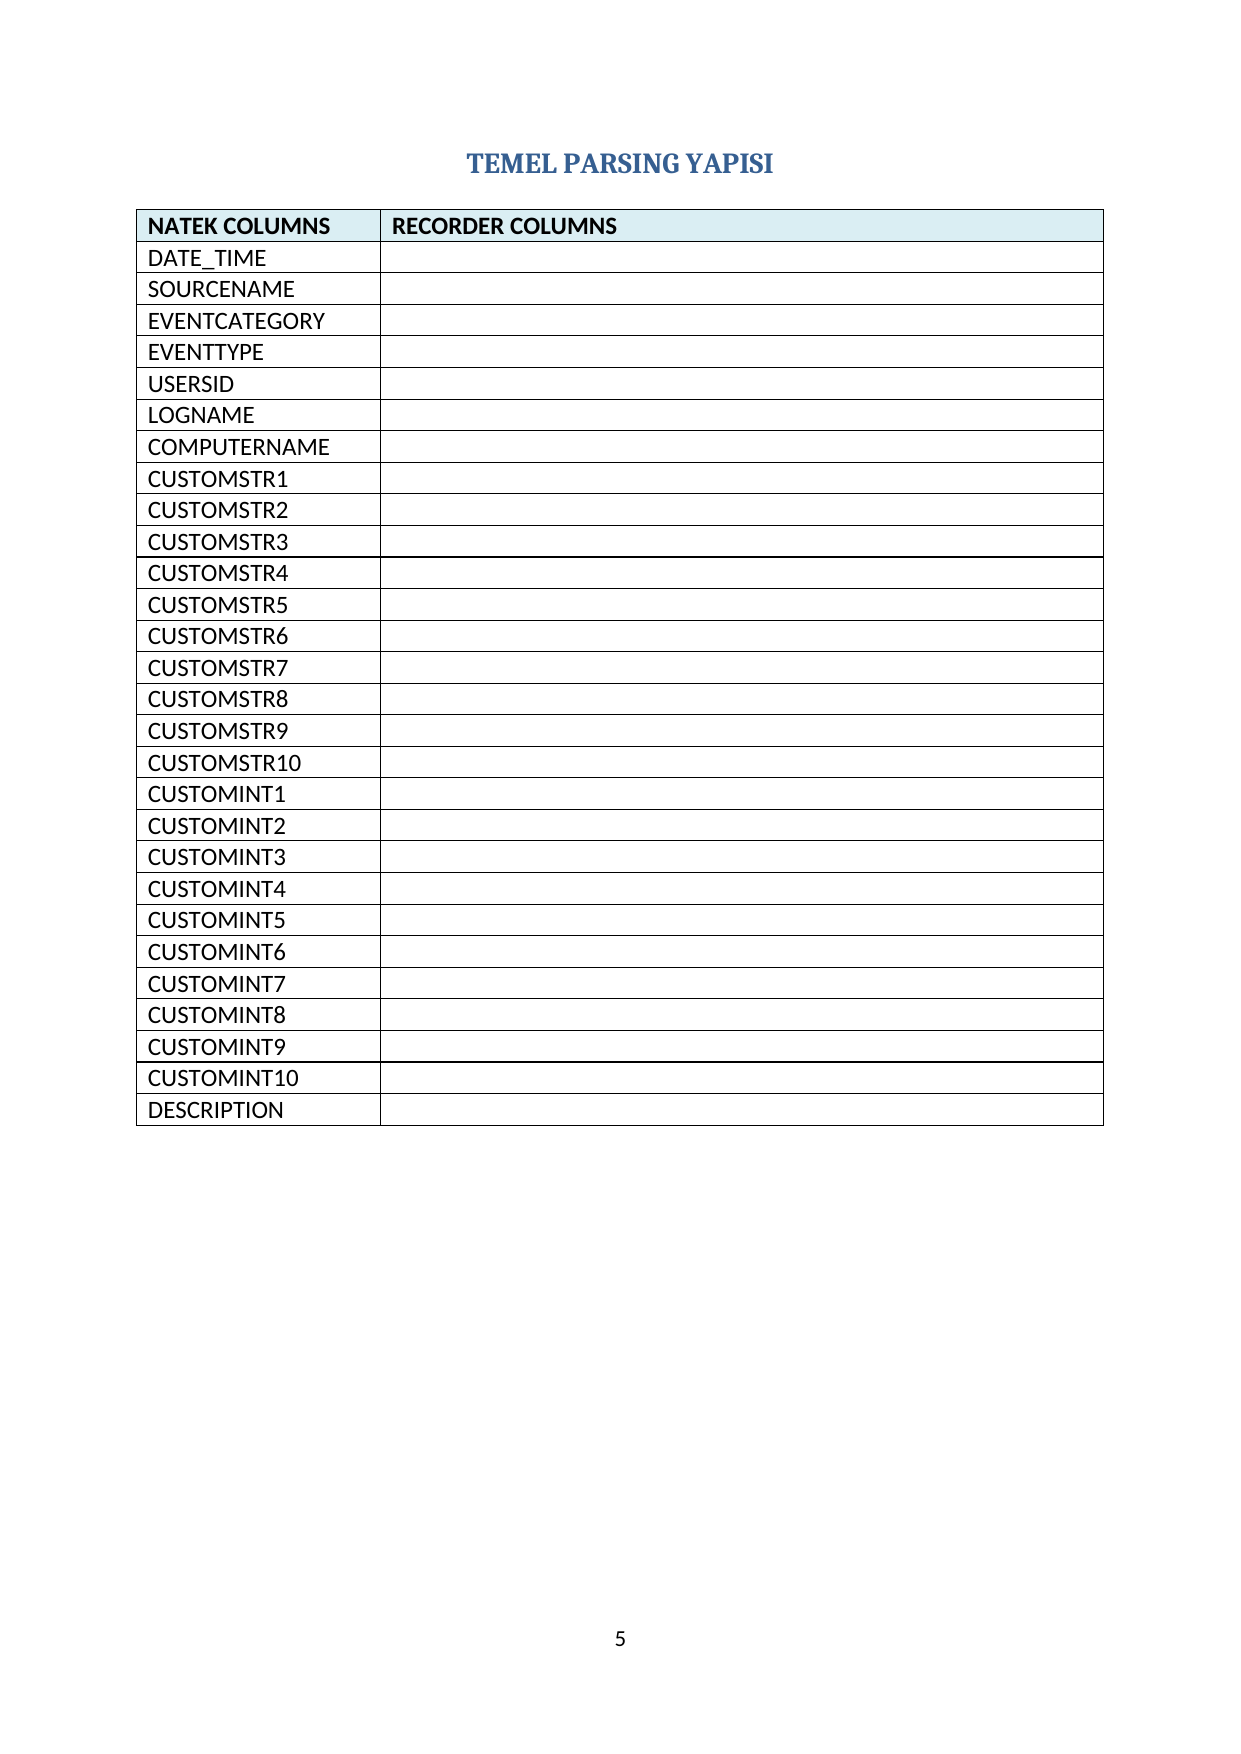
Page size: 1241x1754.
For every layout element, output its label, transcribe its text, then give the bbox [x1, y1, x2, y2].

table_cell CUSTOMSTR6 [137, 621, 380, 651]
table_cell CUSTOMINT4 [137, 873, 380, 903]
table_cell [381, 336, 1103, 367]
table_cell COMPUTERNAME [137, 431, 380, 462]
table_cell CUSTOMINT3 [137, 841, 380, 872]
table_cell [381, 273, 1103, 304]
table_cell [381, 873, 1103, 903]
table_cell [381, 1063, 1103, 1093]
table_cell LOGNAME [137, 400, 380, 430]
table_cell [381, 778, 1103, 809]
table_cell CUSTOMSTR4 [137, 558, 380, 588]
table_cell CUSTOMINT8 [137, 999, 380, 1030]
table_cell [381, 810, 1103, 840]
subtitle TEMEL PARSING YAPISI [148, 148, 1093, 181]
table_cell [381, 1031, 1103, 1061]
table_cell [381, 463, 1103, 493]
table_cell [381, 936, 1103, 967]
table_cell CUSTOMINT9 [137, 1031, 380, 1061]
table_cell [381, 968, 1103, 998]
table_header NATEK COLUMNS [137, 210, 380, 241]
table_cell [381, 431, 1103, 462]
table_cell CUSTOMINT10 [137, 1063, 380, 1093]
table_cell [381, 305, 1103, 335]
table_cell [381, 242, 1103, 272]
table_cell CUSTOMINT7 [137, 968, 380, 998]
table_cell [381, 589, 1103, 619]
table_cell [381, 999, 1103, 1030]
table_cell [381, 715, 1103, 746]
table_cell SOURCENAME [137, 273, 380, 304]
table_cell [381, 494, 1103, 525]
table_cell CUSTOMSTR5 [137, 589, 380, 619]
table_cell [381, 621, 1103, 651]
table_cell DATE_TIME [137, 242, 380, 272]
table_cell [381, 684, 1103, 714]
table_cell USERSID [137, 368, 380, 398]
table_header RECORDER COLUMNS [381, 210, 1103, 241]
table_cell CUSTOMINT6 [137, 936, 380, 967]
table_cell CUSTOMSTR7 [137, 652, 380, 683]
table_cell [381, 905, 1103, 935]
table_cell CUSTOMSTR9 [137, 715, 380, 746]
table_cell CUSTOMSTR1 [137, 463, 380, 493]
table_cell CUSTOMSTR8 [137, 684, 380, 714]
table_cell [381, 652, 1103, 683]
table_cell EVENTCATEGORY [137, 305, 380, 335]
table_cell CUSTOMSTR2 [137, 494, 380, 525]
table_cell CUSTOMSTR10 [137, 747, 380, 777]
table_cell [381, 841, 1103, 872]
table_cell [381, 558, 1103, 588]
table_cell CUSTOMSTR3 [137, 526, 380, 556]
table_cell CUSTOMINT1 [137, 778, 380, 809]
table_cell CUSTOMINT5 [137, 905, 380, 935]
table_cell EVENTTYPE [137, 336, 380, 367]
table_cell [381, 400, 1103, 430]
table_cell [381, 1094, 1103, 1124]
table_cell CUSTOMINT2 [137, 810, 380, 840]
table_cell [381, 747, 1103, 777]
table_cell DESCRIPTION [137, 1094, 380, 1124]
table_cell [381, 526, 1103, 556]
table_cell [381, 368, 1103, 398]
